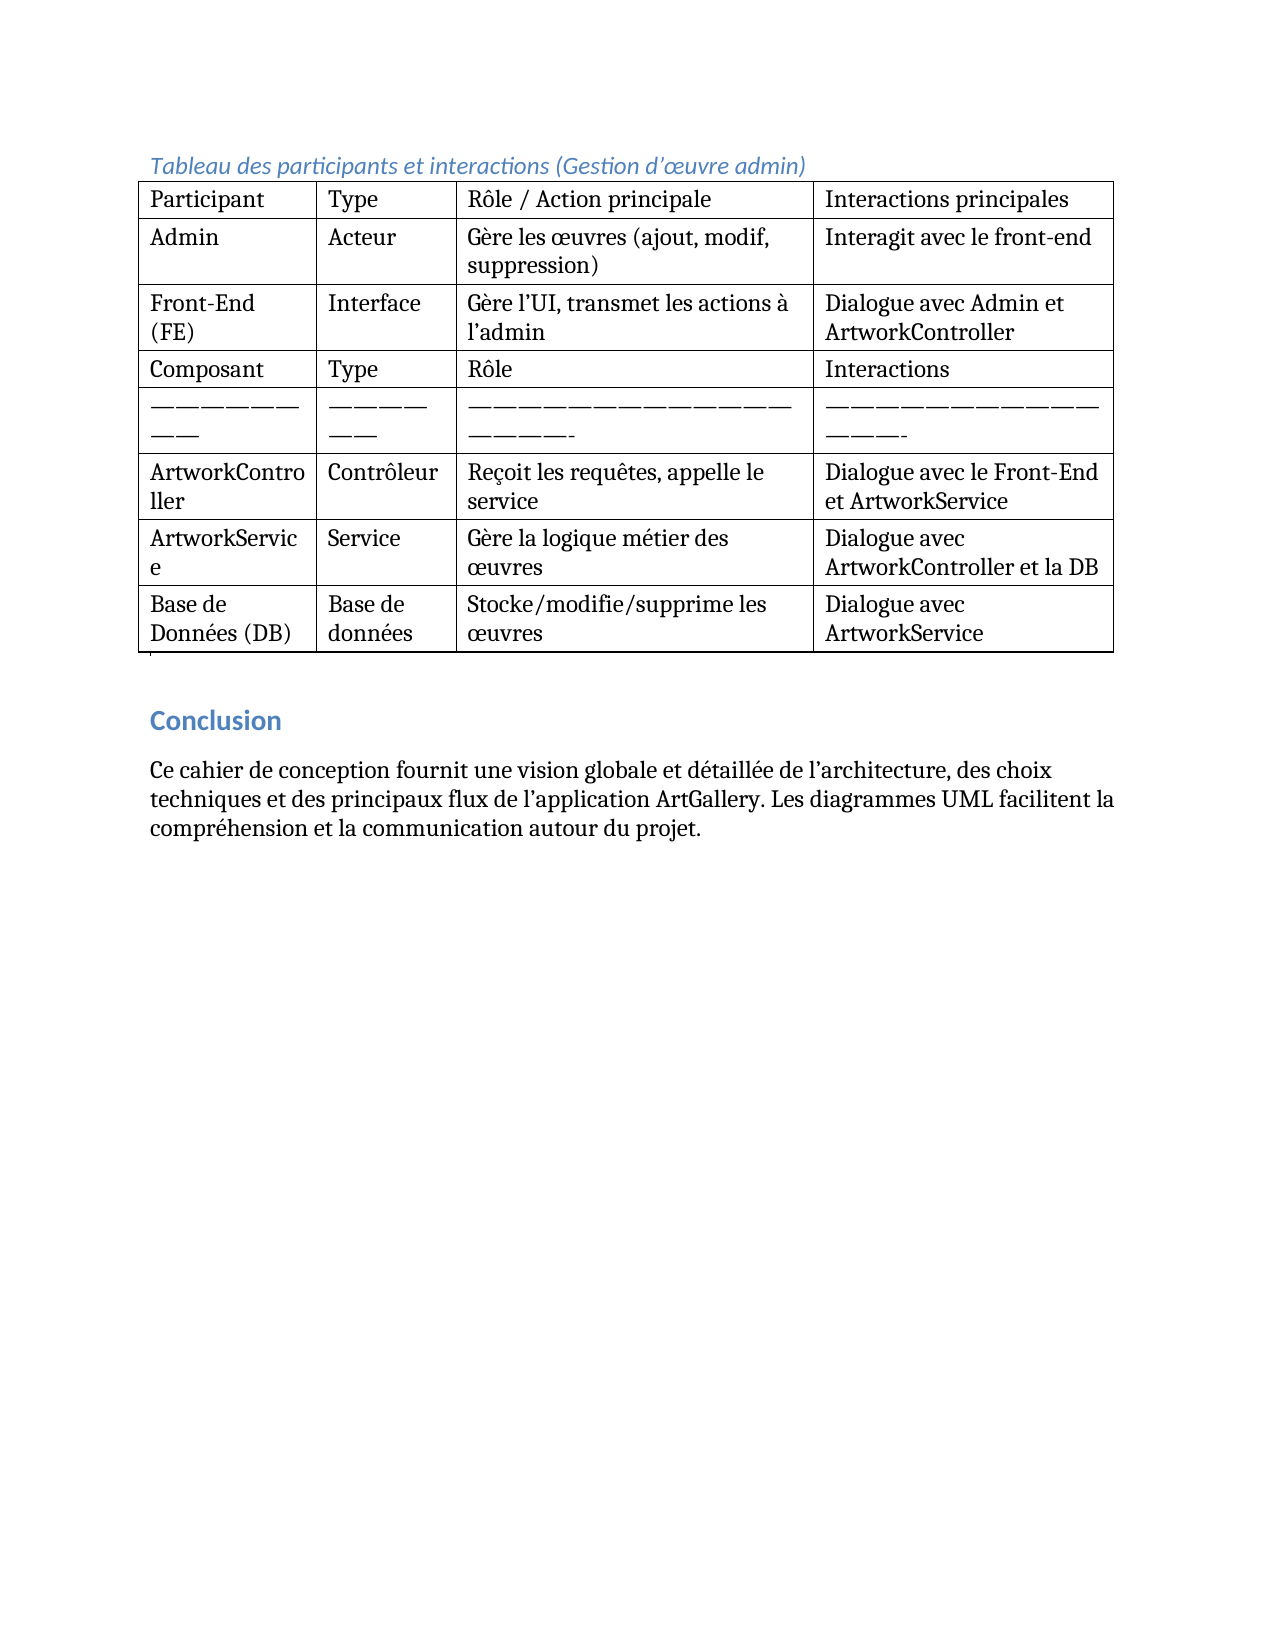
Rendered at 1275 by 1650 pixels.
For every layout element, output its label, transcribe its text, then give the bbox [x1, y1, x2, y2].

table_cell Reçoit les requêtes, appelle le service [457, 454, 813, 519]
subtitle Tableau des participants et interactions (Gestion d’œuvre admin) [150, 150, 1125, 181]
table_cell Dialogue avec Admin et ArtworkController [814, 285, 1113, 350]
table_cell ArtworkController [139, 454, 316, 519]
table_cell Acteur [317, 219, 456, 284]
table_header Type [317, 182, 456, 218]
table_cell —————— [317, 388, 456, 453]
table_cell Base de données [317, 586, 456, 651]
table_cell Dialogue avec le Front-End et ArtworkService [814, 454, 1113, 519]
table_header Interactions principales [814, 182, 1113, 218]
table_cell Contrôleur [317, 454, 456, 519]
table_cell Interface [317, 285, 456, 350]
table_header Rôle / Action principale [457, 182, 813, 218]
table_cell Type [317, 351, 456, 387]
table_cell ArtworkService [139, 520, 316, 585]
table_cell Dialogue avec ArtworkService [814, 586, 1113, 651]
table_cell Rôle [457, 351, 813, 387]
table_cell Gère la logique métier des œuvres [457, 520, 813, 585]
table_cell Admin [139, 219, 316, 284]
table_cell ——————————————- [814, 388, 1113, 453]
table_cell Service [317, 520, 456, 585]
table_cell Dialogue avec ArtworkController et la DB [814, 520, 1113, 585]
table_cell —————————————————- [457, 388, 813, 453]
table_cell Interagit avec le front-end [814, 219, 1113, 284]
subtitle Conclusion [150, 702, 1125, 738]
table_cell Gère les œuvres (ajout, modif, suppression) [457, 219, 813, 284]
table_cell Base de Données (DB) [139, 586, 316, 651]
table_cell Interactions [814, 351, 1113, 387]
text Ce cahier de conception fournit une vision globale et détaillée de l’architecture, des choix techniques et des principaux flux de l’application ArtGallery. Les diagrammes UML facilitent la compréhension et la communication autour du projet. [150, 756, 1125, 843]
table_cell Gère l’UI, transmet les actions à l’admin [457, 285, 813, 350]
table_cell Stocke/modifie/supprime les œuvres [457, 586, 813, 651]
table_header Participant [139, 182, 316, 218]
table_cell Front-End (FE) [139, 285, 316, 350]
table_cell Composant [139, 351, 316, 387]
table_cell ———————— [139, 388, 316, 453]
